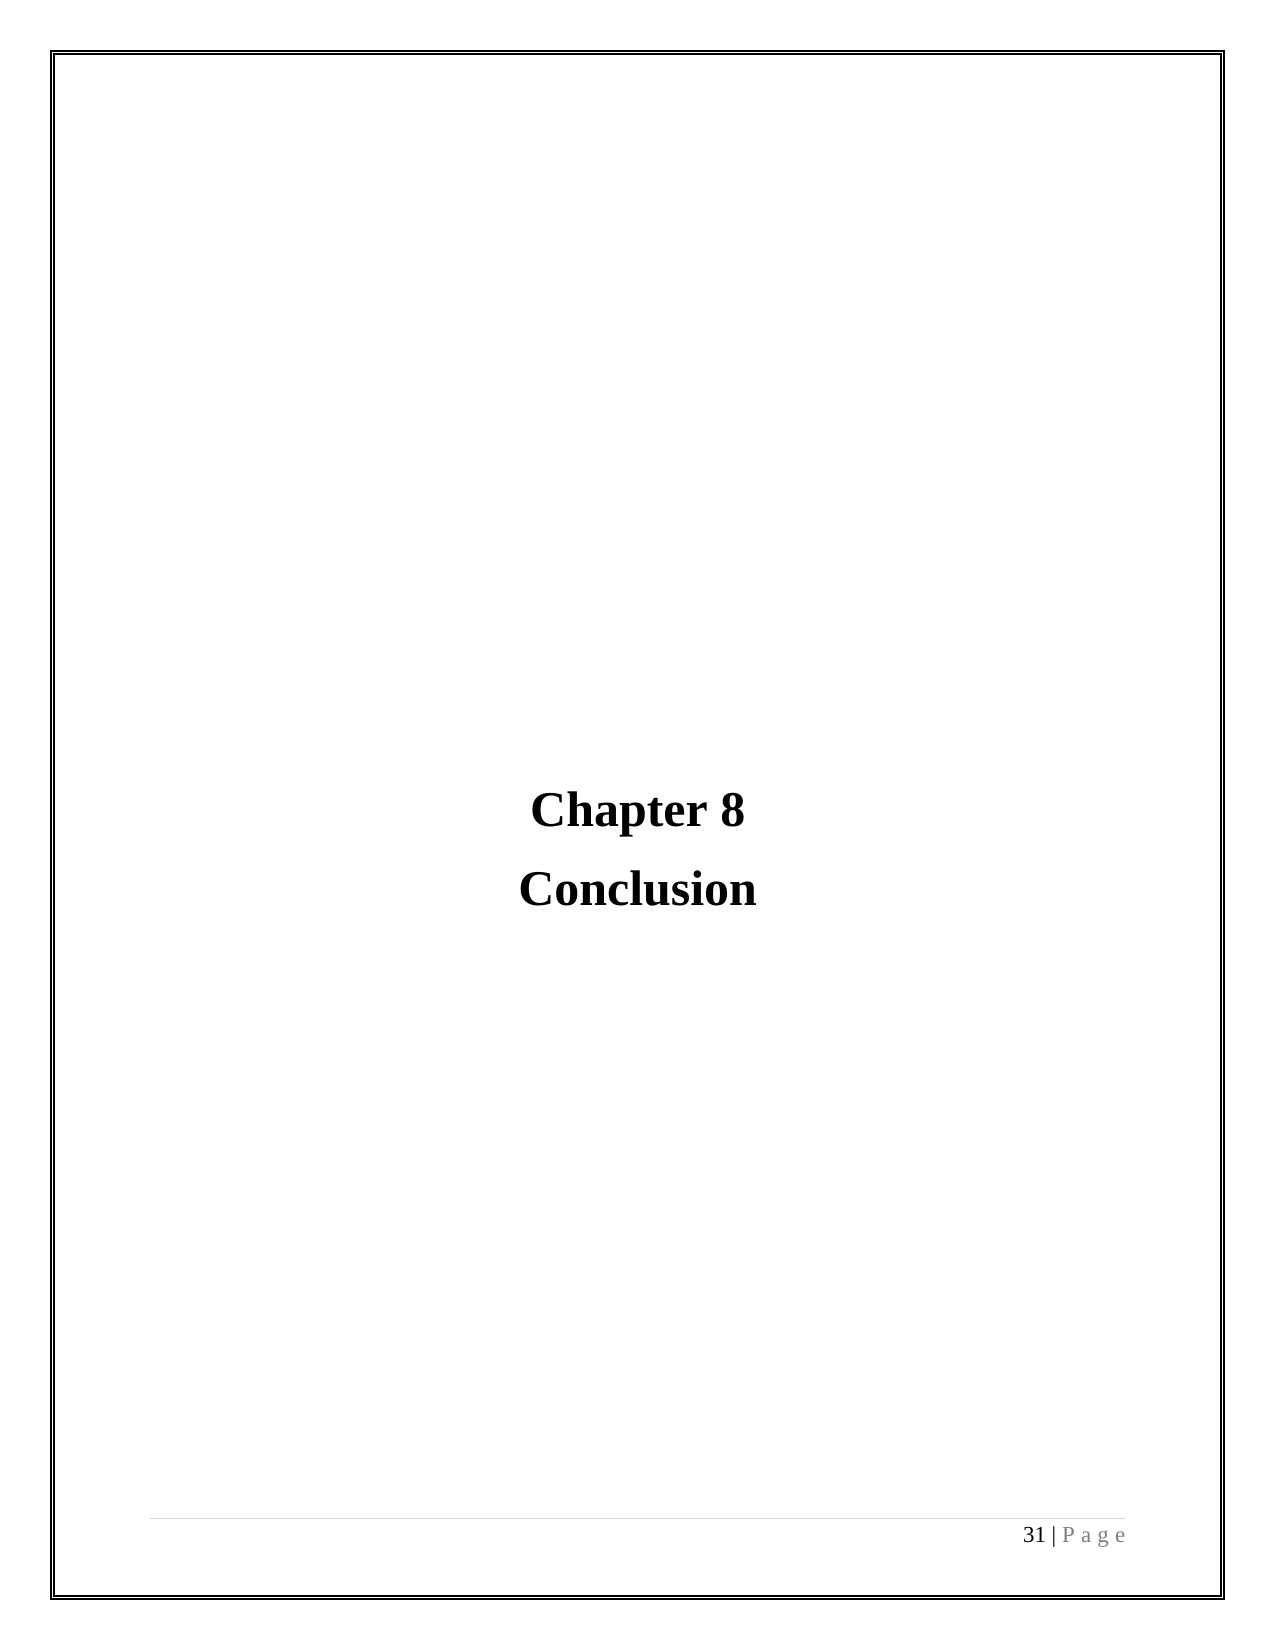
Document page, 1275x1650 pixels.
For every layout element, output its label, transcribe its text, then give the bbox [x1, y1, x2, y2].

text Conclusion [150, 859, 1125, 916]
text Chapter 8 [150, 780, 1125, 837]
